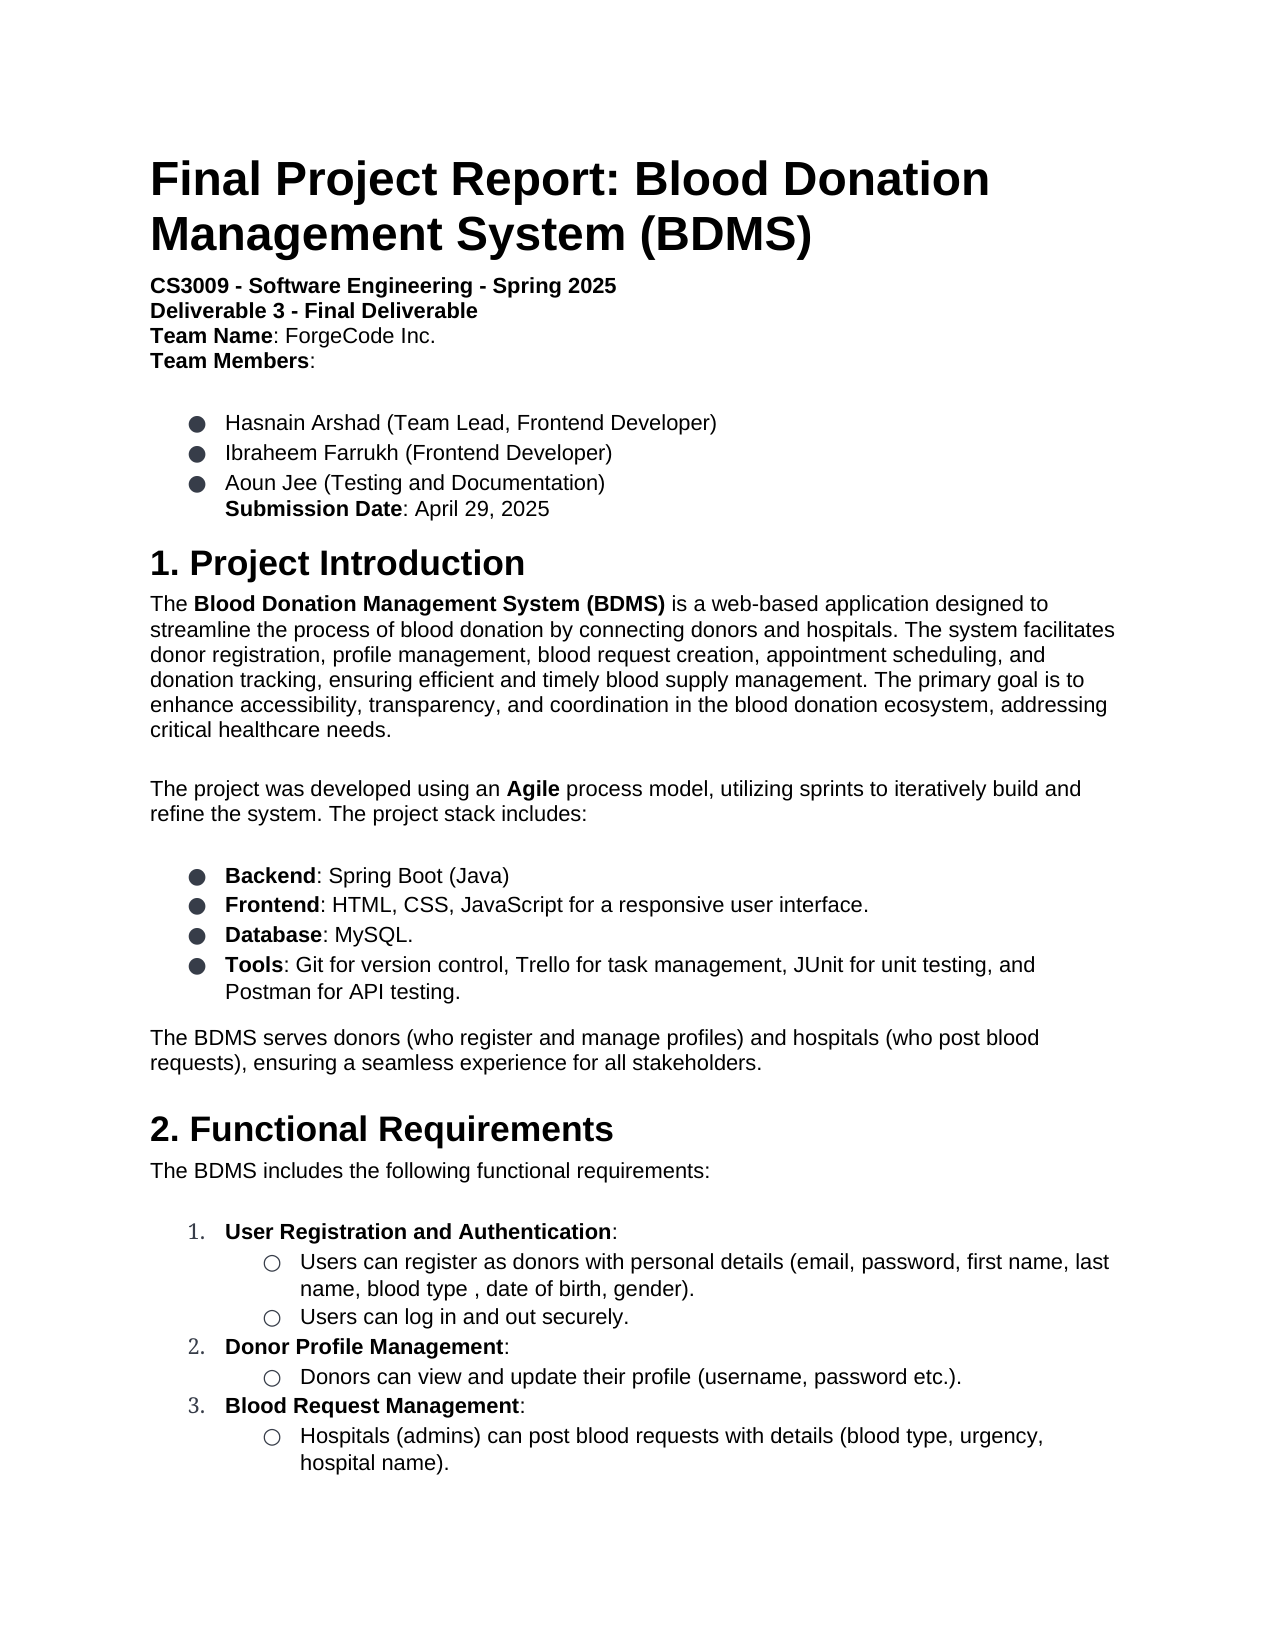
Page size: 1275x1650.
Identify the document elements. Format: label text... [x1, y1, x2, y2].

subtitle 2. Functional Requirements [150, 1109, 1125, 1149]
text The project was developed using an Agile process model, utilizing sprints to iteratively build and refine the system. The project stack includes: [150, 776, 1125, 826]
list Frontend: HTML, CSS, JavaScript for a responsive user interface. [187, 889, 1125, 919]
list Backend: Spring Boot (Java) [187, 860, 1125, 889]
list Hasnain Arshad (Team Lead, Frontend Developer) [187, 407, 1125, 437]
list Users can register as donors with personal details (email, password, first name, last name, blood type , date of birth, gender). [262, 1246, 1125, 1301]
list Donor Profile Management: [187, 1331, 1125, 1361]
list Database: MySQL. [187, 919, 1125, 949]
subtitle Final Project Report: Blood Donation Management System (BDMS) [150, 150, 1125, 260]
list Tools: Git for version control, Trello for task management, JUnit for unit testing, and Postman for API testing. [187, 949, 1125, 1004]
subtitle 1. Project Introduction [150, 542, 1125, 583]
list Aoun Jee (Testing and Documentation) Submission Date: April 29, 2025 [187, 466, 1125, 521]
list Hospitals (admins) can post blood requests with details (blood type, urgency, hospital name). [262, 1420, 1125, 1475]
text CS3009 - Software Engineering - Spring 2025 Deliverable 3 - Final Deliverable Team Name: ForgeCode Inc. Team Members: [150, 273, 1125, 373]
text The BDMS serves donors (who register and manage profiles) and hospitals (who post blood requests), ensuring a seamless experience for all stakeholders. [150, 1025, 1125, 1075]
list User Registration and Authentication: [187, 1216, 1125, 1246]
list Users can log in and out securely. [262, 1301, 1125, 1331]
list Blood Request Management: [187, 1390, 1125, 1420]
text The Blood Donation Management System (BDMS) is a web-based application designed to streamline the process of blood donation by connecting donors and hospitals. The system facilitates donor registration, profile management, blood request creation, appointment scheduling, and donation tracking, ensuring efficient and timely blood supply management. The primary goal is to enhance accessibility, transparency, and coordination in the blood donation ecosystem, addressing critical healthcare needs. [150, 591, 1125, 743]
list Ibraheem Farrukh (Frontend Developer) [187, 437, 1125, 466]
text The BDMS includes the following functional requirements: [150, 1158, 1125, 1183]
list Donors can view and update their profile (username, password etc.). [262, 1361, 1125, 1390]
